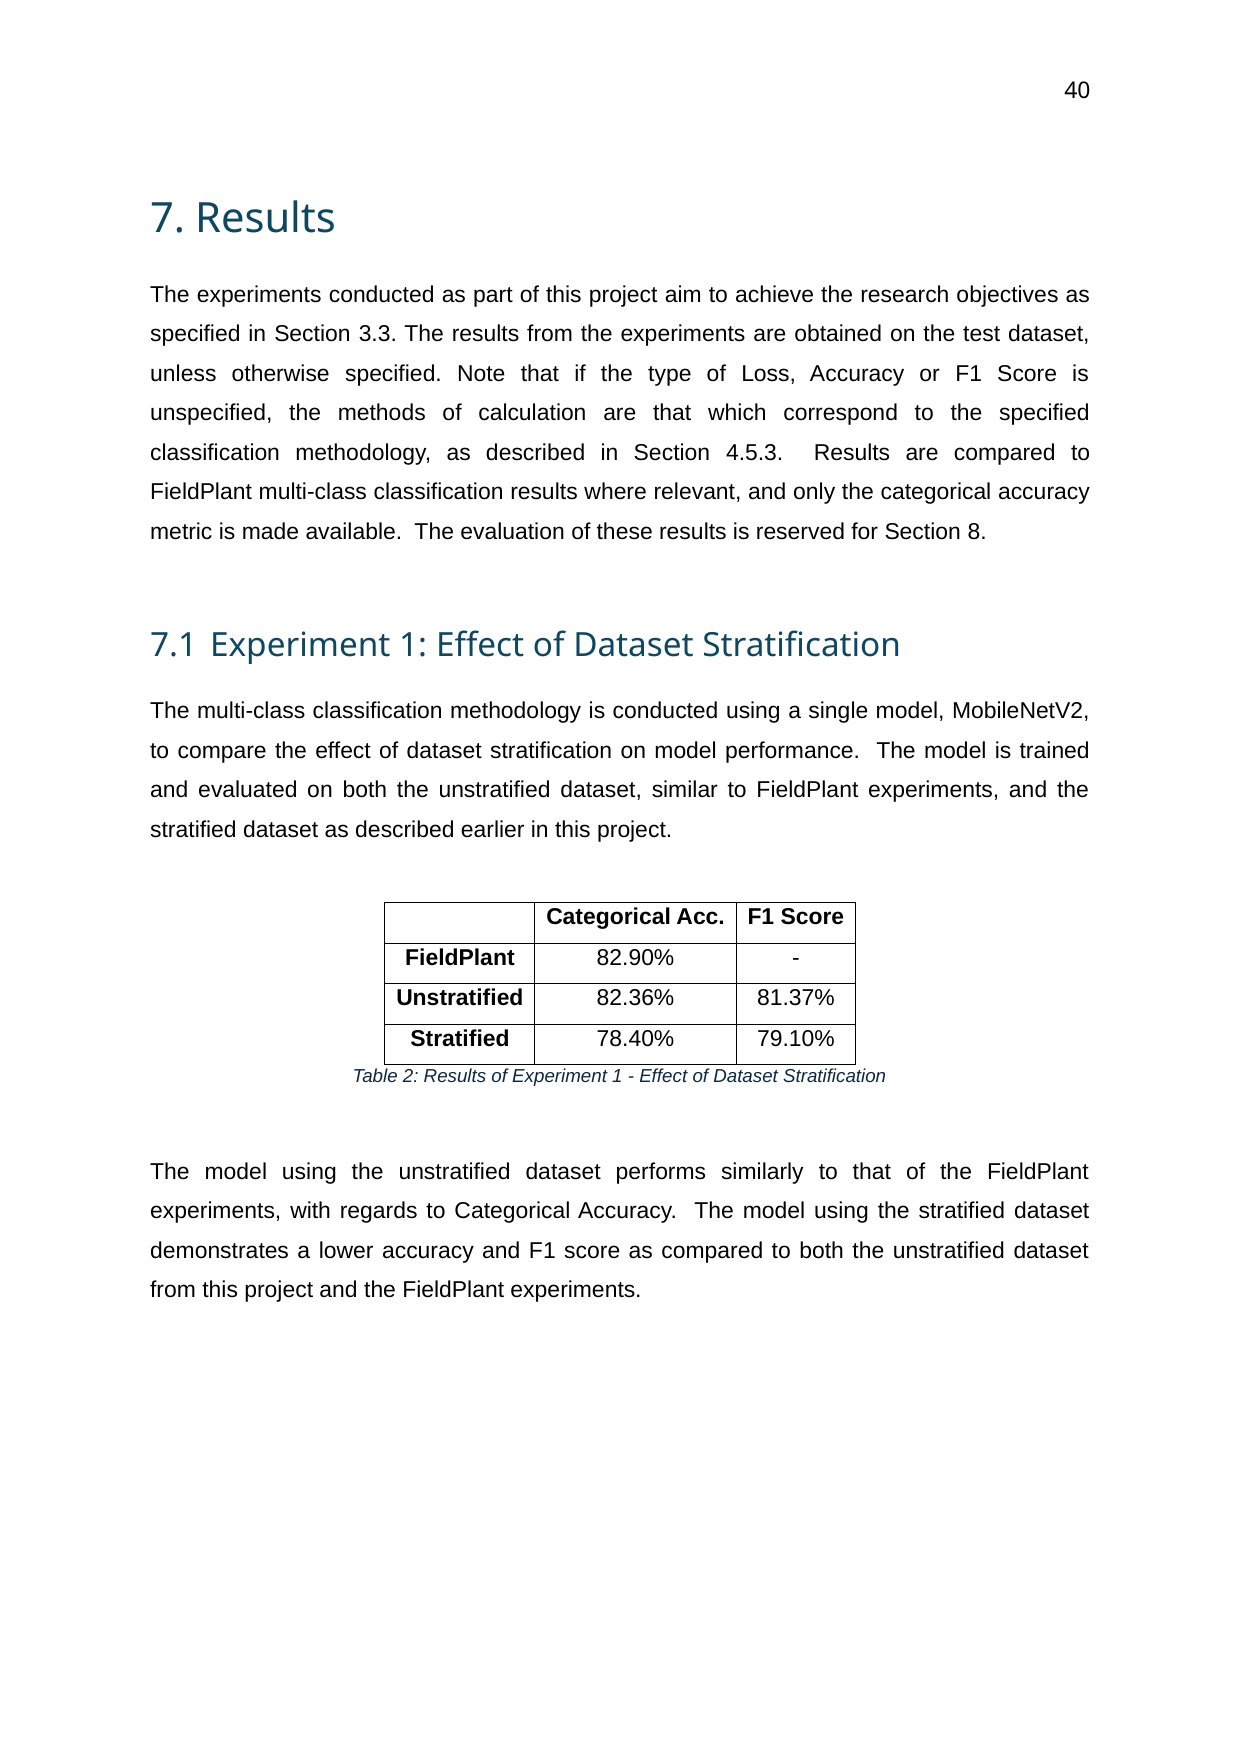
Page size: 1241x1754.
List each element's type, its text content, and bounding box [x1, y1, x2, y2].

subtitle Results [150, 187, 1090, 244]
table_cell 81.37% [737, 984, 855, 1024]
table_cell Stratified [385, 1025, 534, 1064]
text The multi-class classification methodology is conducted using a single model, MobileNetV2, to compare the effect of dataset stratification on model performance. The model is trained and evaluated on both the unstratified dataset, similar to FieldPlant experiments, and the stratified dataset as described earlier in this project. [150, 697, 1090, 842]
subtitle Experiment 1: Effect of Dataset Stratification [150, 621, 1090, 666]
text Table 2: Results of Experiment 1 - Effect of Dataset Stratification [150, 1065, 1090, 1087]
table_cell - [737, 944, 855, 983]
table_header Categorical Acc. [535, 903, 736, 943]
table_cell 79.10% [737, 1025, 855, 1064]
table_cell FieldPlant [385, 944, 534, 983]
table_cell 78.40% [535, 1025, 736, 1064]
table_header [385, 903, 534, 943]
table_cell 82.90% [535, 944, 736, 983]
text The experiments conducted as part of this project aim to achieve the research objectives as specified in Section 3.3. The results from the experiments are obtained on the test dataset, unless otherwise specified. Note that if the type of Loss, Accuracy or F1 Score is unspecified, the methods of calculation are that which correspond to the specified classification methodology, as described in Section 4.5.3. Results are compared to FieldPlant multi-class classification results where relevant, and only the categorical accuracy metric is made available. The evaluation of these results is reserved for Section 8. [150, 281, 1090, 544]
table_cell Unstratified [385, 984, 534, 1024]
text The model using the unstratified dataset performs similarly to that of the FieldPlant experiments, with regards to Categorical Accuracy. The model using the stratified dataset demonstrates a lower accuracy and F1 score as compared to both the unstratified dataset from this project and the FieldPlant experiments. [150, 1158, 1090, 1303]
table_header F1 Score [737, 903, 855, 943]
table_cell 82.36% [535, 984, 736, 1024]
